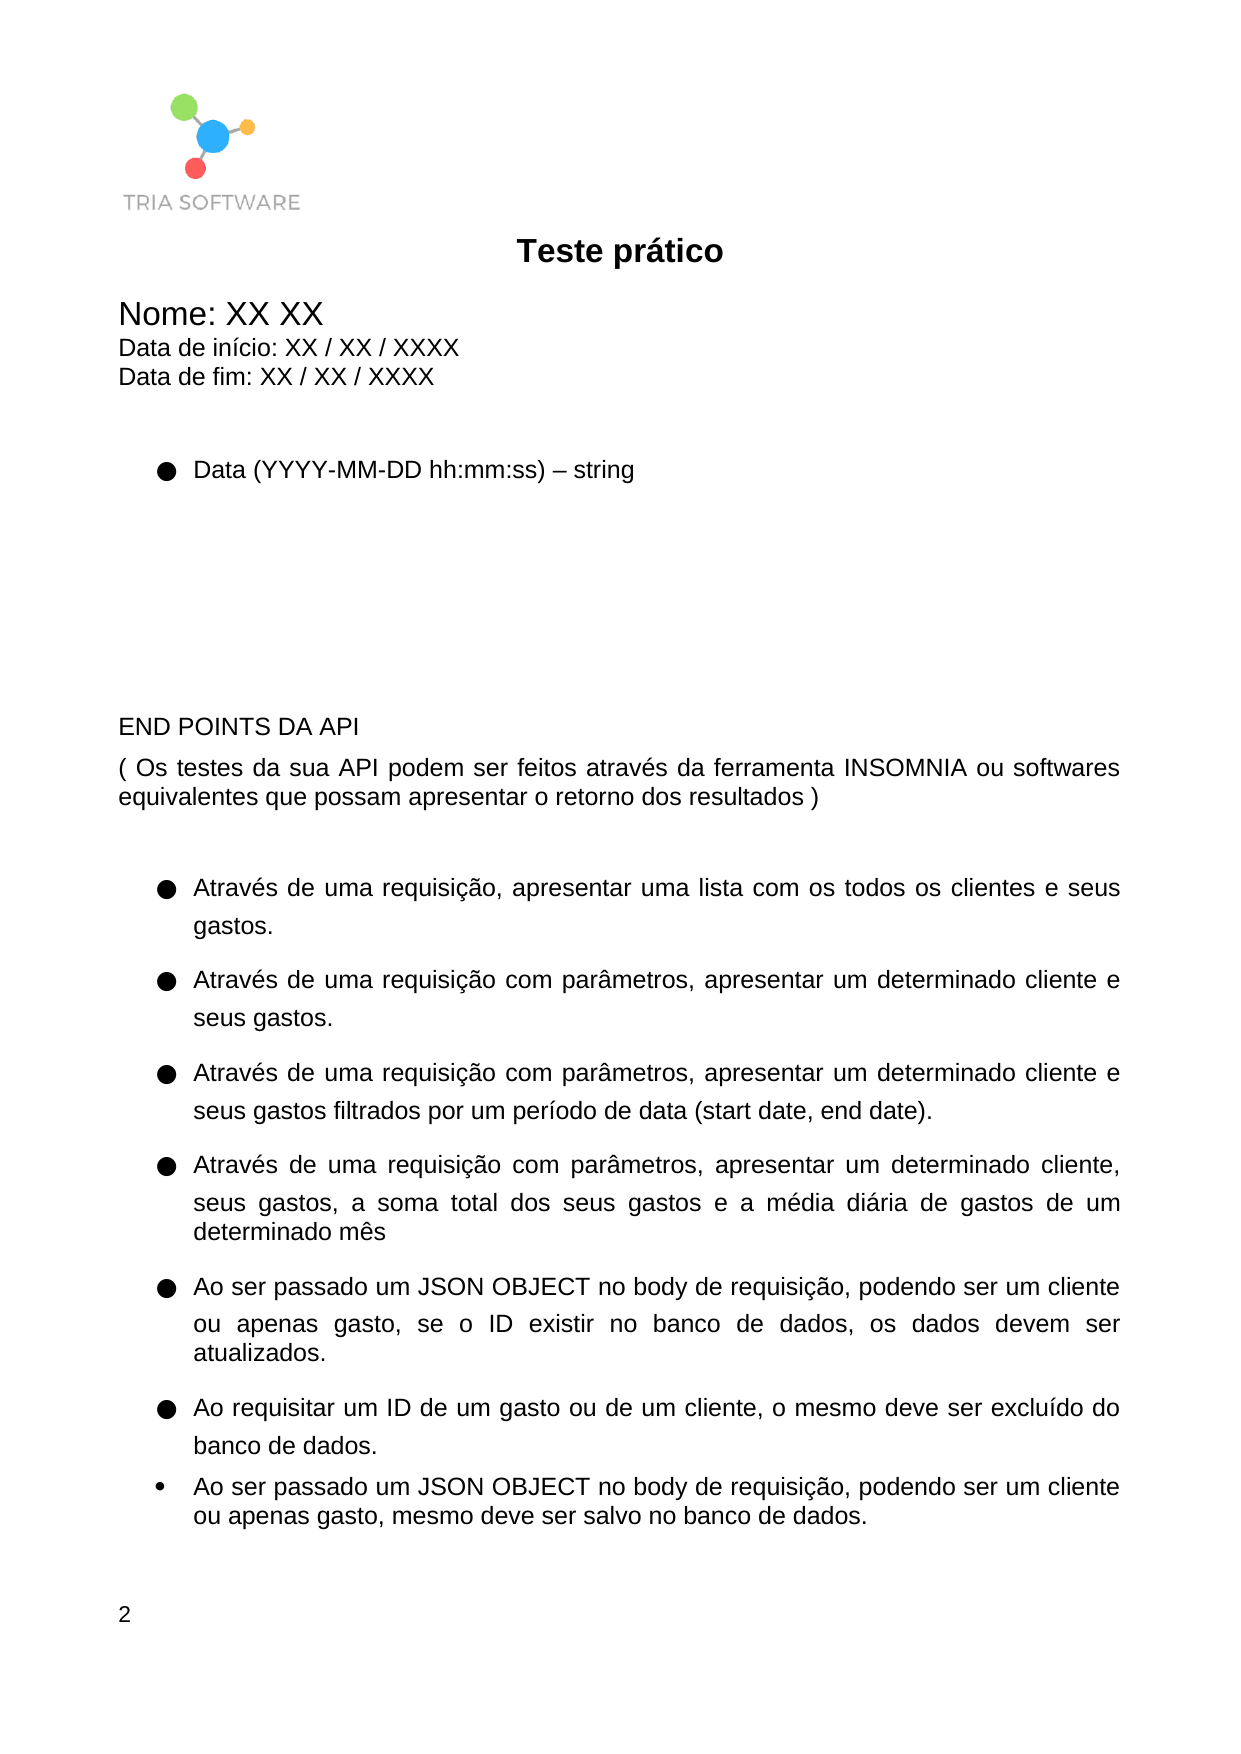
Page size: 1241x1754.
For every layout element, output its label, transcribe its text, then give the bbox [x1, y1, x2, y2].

list Data (YYYY-MM-DD hh:mm:ss) – string [156, 442, 1122, 493]
list Através de uma requisição com parâmetros, apresentar um determinado cliente e seus gastos filtrados por um período de data (start date, end date). [156, 1044, 1122, 1124]
text END POINTS DA API [118, 712, 1122, 740]
list Através de uma requisição, apresentar uma lista com os todos os clientes e seus gastos. [156, 859, 1122, 939]
list Através de uma requisição com parâmetros, apresentar um determinado cliente, seus gastos, a soma total dos seus gastos e a média diária de gastos de um determinado mês [156, 1137, 1122, 1246]
list Através de uma requisição com parâmetros, apresentar um determinado cliente e seus gastos. [156, 952, 1122, 1032]
text ( Os testes da sua API podem ser feitos através da ferramenta INSOMNIA ou softwares equivalentes que possam apresentar o retorno dos resultados ) [118, 753, 1122, 810]
list Ao ser passado um JSON OBJECT no body de requisição, podendo ser um cliente ou apenas gasto, se o ID existir no banco de dados, os dados devem ser atualizados. [156, 1258, 1122, 1367]
list Ao ser passado um JSON OBJECT no body de requisição, podendo ser um cliente ou apenas gasto, mesmo deve ser salvo no banco de dados. [156, 1472, 1122, 1529]
picture [118, 87, 309, 219]
list Ao requisitar um ID de um gasto ou de um cliente, o mesmo deve ser excluído do banco de dados. [156, 1379, 1122, 1459]
